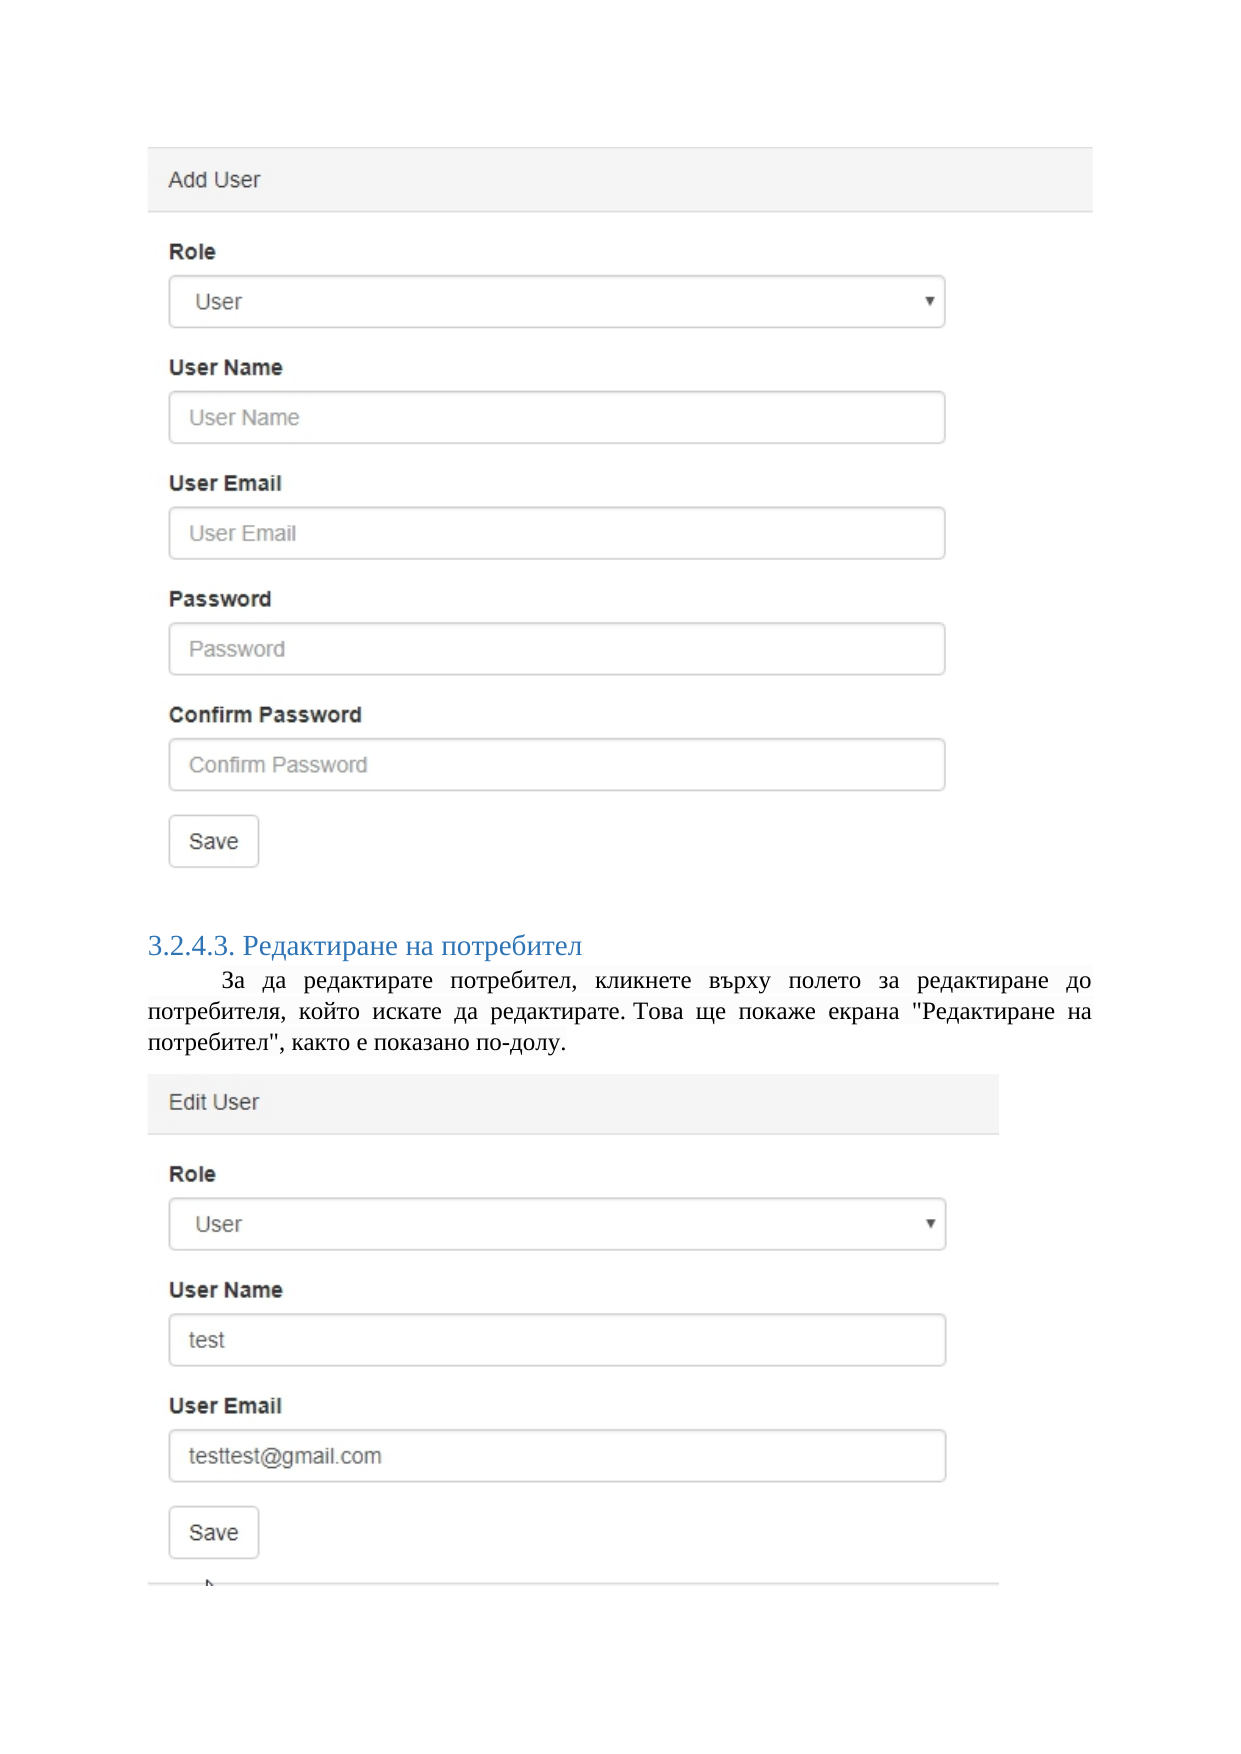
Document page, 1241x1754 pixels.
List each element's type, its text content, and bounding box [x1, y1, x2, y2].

subtitle 3.2.4.3. Редактиране на потребител [148, 928, 1093, 962]
picture [147, 1074, 1000, 1586]
text За да редактирате потребител, кликнете върху полето за редактиране до потребителя, който искате да редактирате. Това ще покаже екрана "Редактиране на потребител", както е показано по-долу. [148, 965, 1093, 996]
text За да редактирате потребител, кликнете върху полето за редактиране до потребителя, който искате да редактирате. Това ще покаже екрана "Редактиране на потребител", както е показано по-долу. [148, 1024, 1093, 1056]
picture [147, 147, 1093, 890]
